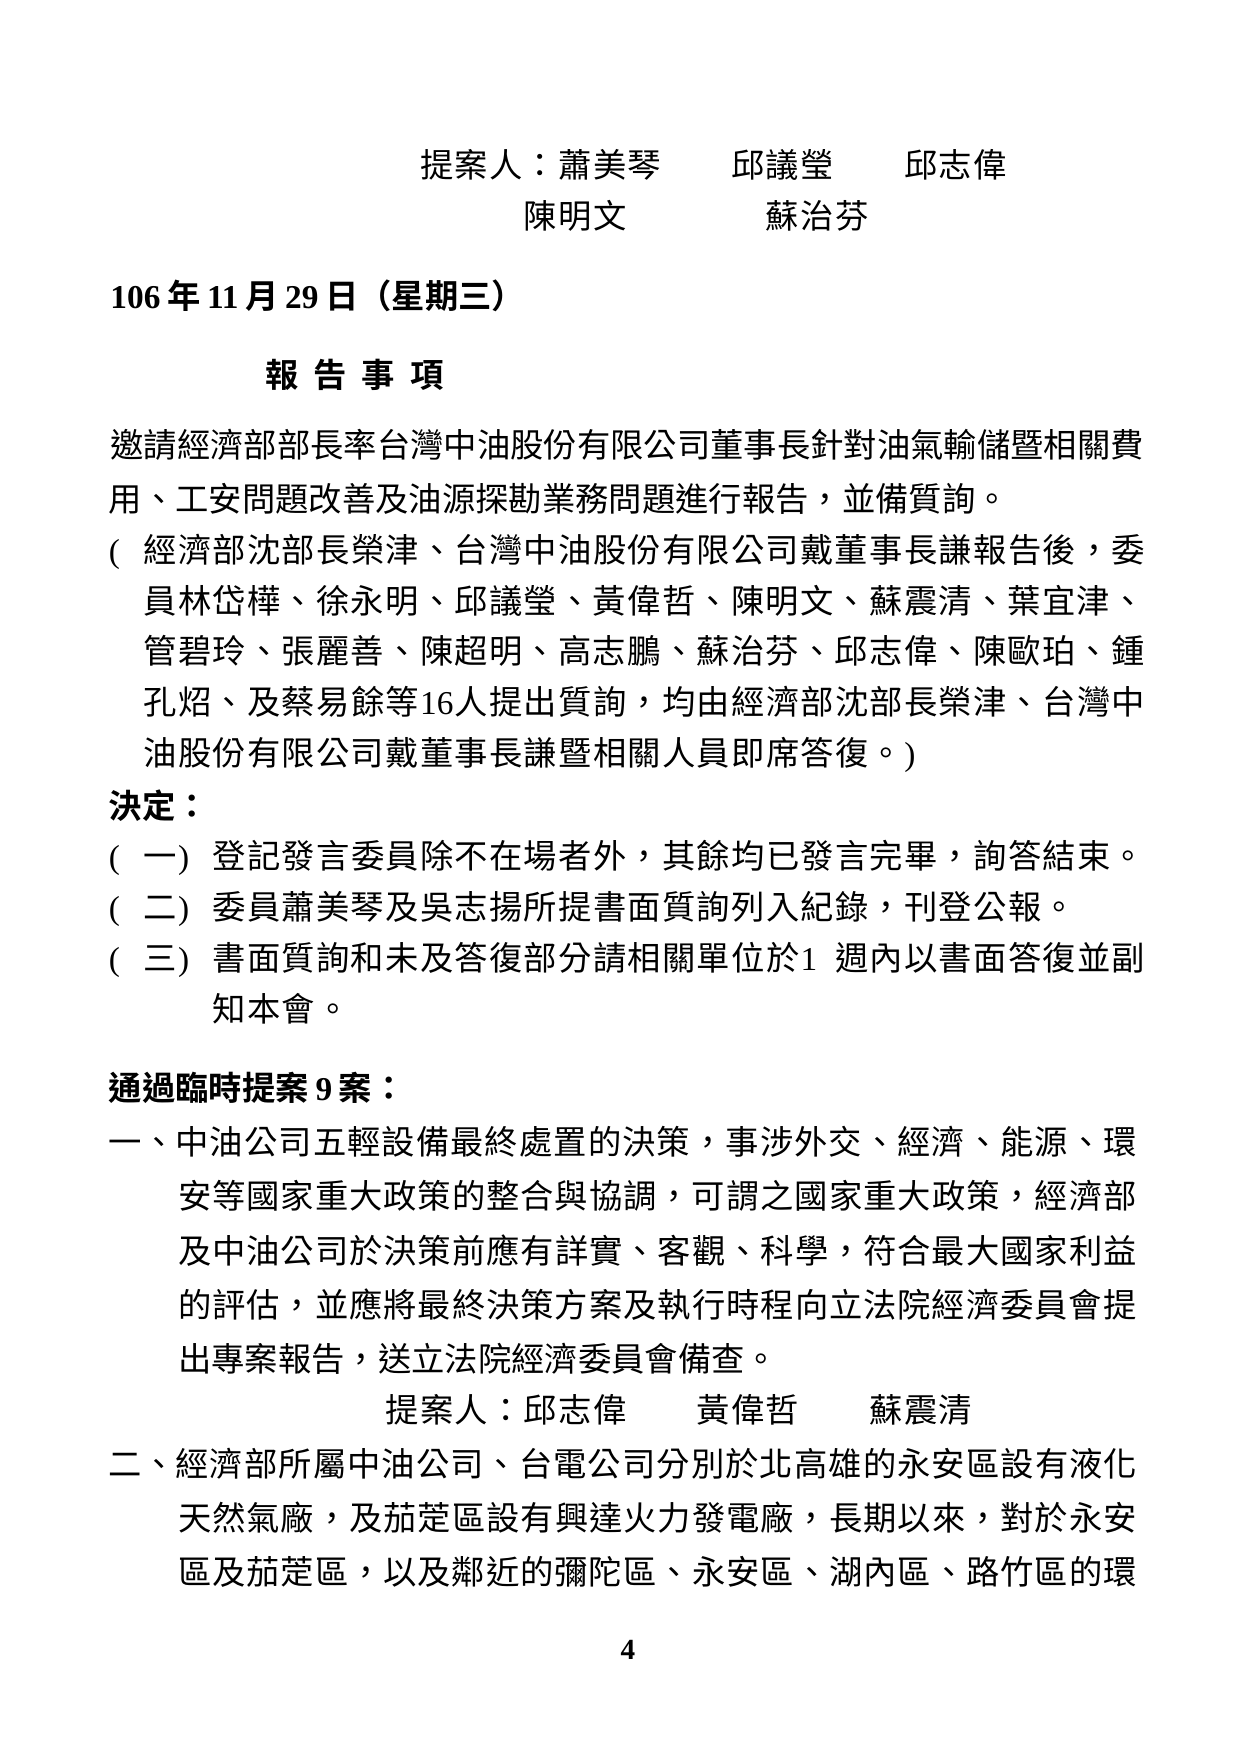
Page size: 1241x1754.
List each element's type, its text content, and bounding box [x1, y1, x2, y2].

text 通過臨時提案9案： [109, 1057, 1130, 1111]
text 提案人：邱志偉 黃偉哲 蘇震清 [383, 1382, 1042, 1433]
text (經濟部沈部長榮津、台灣中油股份有限公司戴董事長謙報告後，委員林岱樺、徐永明、邱議瑩、黃偉哲、陳明文、蘇震清、葉宜津、管碧玲、張麗善、陳超明、高志鵬、蘇治芬、邱志偉、陳歐珀、鍾孔炤、及蔡易餘等16人提出質詢，均由經濟部沈部長榮津、台灣中油股份有限公司戴董事長謙暨相關人員即席答復。) [109, 522, 1146, 776]
text 報 告 事 項 [109, 344, 1146, 399]
text 提案人：蕭美琴 邱議瑩 邱志偉 陳明文 蘇治芬 [386, 138, 1042, 239]
text 邀請經濟部部長率台灣中油股份有限公司董事長針對油氣輸儲暨相關費用、工安問題改善及油源探勘業務問題進行報告，並備質詢。 [109, 414, 1146, 522]
list 中油公司五輕設備最終處置的決策，事涉外交、經濟、能源、環安等國家重大政策的整合與協調，可謂之國家重大政策，經濟部及中油公司於決策前應有詳實、客觀、科學，符合最大國家利益的評估，並應將最終決策方案及執行時程向立法院經濟委員會提出專案報告，送立法院經濟委員會備查。 [109, 1111, 1138, 1382]
list 書面質詢和未及答復部分請相關單位於1週內以書面答復並副知本會。 [109, 930, 1146, 1032]
text 106年11月29日（星期三） [109, 265, 1146, 319]
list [109, 1433, 1138, 1596]
text 決定： [109, 776, 1146, 828]
list 委員蕭美琴及吳志揚所提書面質詢列入紀錄，刊登公報。 [109, 879, 1146, 930]
list 登記發言委員除不在場者外，其餘均已發言完畢，詢答結束。 [109, 828, 1146, 879]
